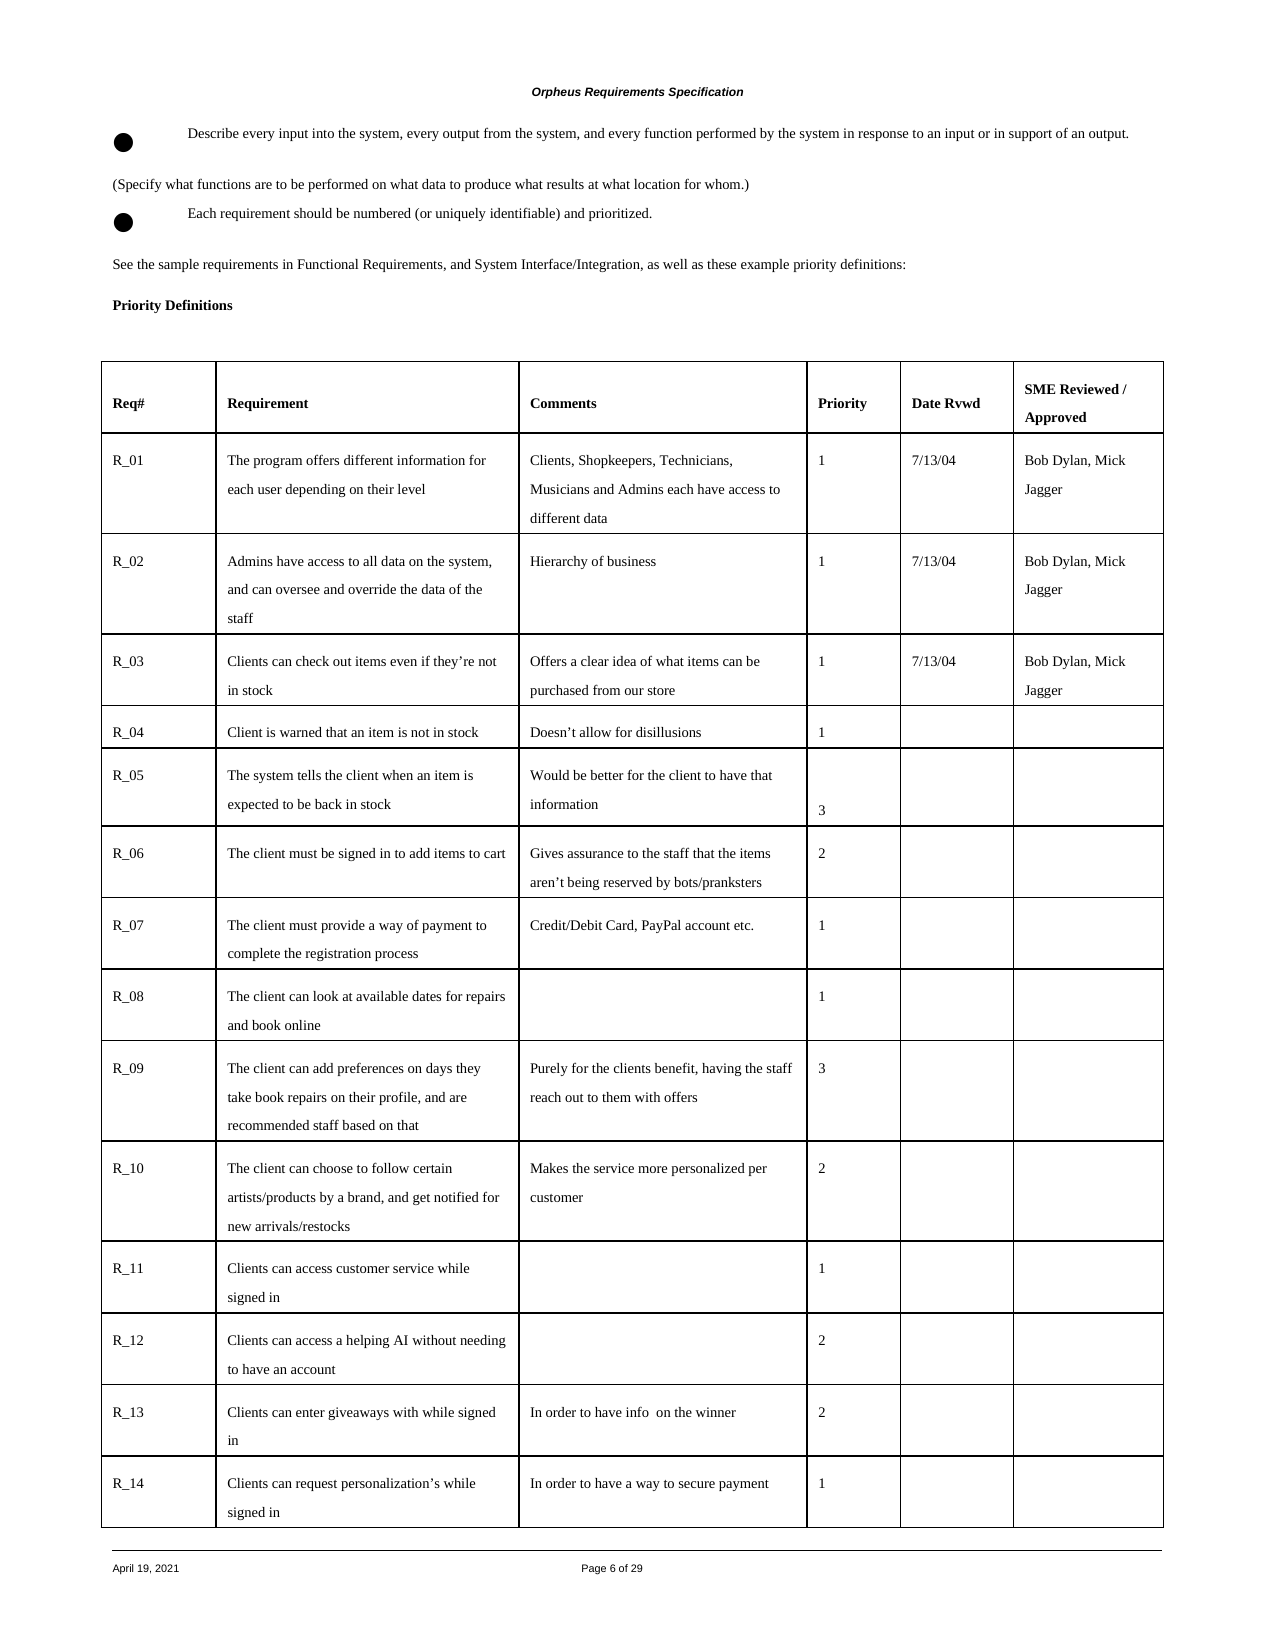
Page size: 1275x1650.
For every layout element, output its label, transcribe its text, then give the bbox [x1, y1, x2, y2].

table_cell Admins have access to all data on the system, and can oversee and override the data of the staff [217, 534, 518, 633]
table_cell [901, 749, 1013, 825]
table_cell [1014, 827, 1163, 897]
table_cell Doesn’t allow for disillusions [520, 706, 806, 747]
table_header Req# [102, 362, 215, 432]
table_cell 2 [808, 827, 900, 897]
table_cell Clients can access a helping AI without needing to have an account [217, 1314, 518, 1383]
table_cell [901, 898, 1013, 968]
table_cell [901, 1041, 1013, 1140]
table_cell The client can look at available dates for repairs and book online [217, 970, 518, 1040]
table_cell [1014, 1242, 1163, 1312]
table_cell Credit/Debit Card, PayPal account etc. [520, 898, 806, 968]
table_cell R_08 [102, 970, 215, 1040]
table_cell [1014, 1457, 1163, 1527]
table_cell Offers a clear idea of what items can be purchased from our store [520, 635, 806, 704]
table_cell Would be better for the client to have that information [520, 749, 806, 825]
table_cell [1014, 970, 1163, 1040]
table_cell The client must be signed in to add items to cart [217, 827, 518, 897]
table_cell 1 [808, 970, 900, 1040]
table_cell [520, 1242, 806, 1312]
table_cell 1 [808, 635, 900, 704]
table_cell [520, 970, 806, 1040]
table_cell 1 [808, 898, 900, 968]
table_cell 2 [808, 1314, 900, 1383]
table_cell Makes the service more personalized per customer [520, 1142, 806, 1240]
table_cell 2 [808, 1142, 900, 1240]
table_cell R_11 [102, 1242, 215, 1312]
table_cell Clients can check out items even if they’re not in stock [217, 635, 518, 704]
table_cell [1014, 706, 1163, 747]
table_cell R_01 [102, 434, 215, 533]
table_cell Clients can enter giveaways with while signed in [217, 1385, 518, 1455]
table_cell R_10 [102, 1142, 215, 1240]
table_cell In order to have a way to secure payment [520, 1457, 806, 1527]
table_cell Purely for the clients benefit, having the staff reach out to them with offers [520, 1041, 806, 1140]
table_cell [901, 1142, 1013, 1240]
table_cell [901, 1385, 1013, 1455]
table_cell [1014, 898, 1163, 968]
table_cell [1014, 1041, 1163, 1140]
table_cell 7/13/04 [901, 434, 1013, 533]
table_cell R_12 [102, 1314, 215, 1383]
list Describe every input into the system, every output from the system, and every function performed by the system in response to an input or in support of an output. (Specify what functions are to be performed on what data to produce what results at what location for whom.) [112, 112, 1162, 192]
table_cell 1 [808, 534, 900, 633]
table_cell 1 [808, 706, 900, 747]
text See the sample requirements in Functional Requirements, and System Interface/Integration, as well as these example priority definitions: [112, 244, 1162, 272]
table_cell [901, 970, 1013, 1040]
list Each requirement should be numbered (or uniquely identifiable) and prioritized. [112, 192, 1162, 244]
table_header Date Rvwd [901, 362, 1013, 432]
table_cell 7/13/04 [901, 534, 1013, 633]
table_header Comments [520, 362, 806, 432]
table_cell R_05 [102, 749, 215, 825]
table_cell 3 [808, 749, 900, 825]
table_cell 1 [808, 1457, 900, 1527]
table_cell R_13 [102, 1385, 215, 1455]
table_header SME Reviewed / Approved [1014, 362, 1163, 432]
table_cell The system tells the client when an item is expected to be back in stock [217, 749, 518, 825]
table_cell Clients can request personalization’s while signed in [217, 1457, 518, 1527]
table_cell [1014, 1385, 1163, 1455]
table_cell In order to have info on the winner [520, 1385, 806, 1455]
table_cell The client can choose to follow certain artists/products by a brand, and get notified for new arrivals/restocks [217, 1142, 518, 1240]
table_cell R_04 [102, 706, 215, 747]
table_cell Bob Dylan, Mick Jagger [1014, 635, 1163, 704]
table_cell [1014, 1314, 1163, 1383]
table_cell Clients, Shopkeepers, Technicians, Musicians and Admins each have access to different data [520, 434, 806, 533]
table_cell 2 [808, 1385, 900, 1455]
table_cell [1014, 749, 1163, 825]
table_cell R_02 [102, 534, 215, 633]
table_cell R_07 [102, 898, 215, 968]
table_cell The client must provide a way of payment to complete the registration process [217, 898, 518, 968]
table_cell Client is warned that an item is not in stock [217, 706, 518, 747]
table_cell [1014, 1142, 1163, 1240]
table_cell Bob Dylan, Mick Jagger [1014, 534, 1163, 633]
table_cell 3 [808, 1041, 900, 1140]
table_cell R_03 [102, 635, 215, 704]
table_cell R_09 [102, 1041, 215, 1140]
table_cell 7/13/04 [901, 635, 1013, 704]
table_cell [901, 1314, 1013, 1383]
table_cell 1 [808, 1242, 900, 1312]
table_cell Clients can access customer service while signed in [217, 1242, 518, 1312]
table_cell [901, 706, 1013, 747]
table_cell The program offers different information for each user depending on their level [217, 434, 518, 533]
text Priority Definitions [112, 285, 1162, 314]
table_cell [520, 1314, 806, 1383]
table_cell Bob Dylan, Mick Jagger [1014, 434, 1163, 533]
table_cell [901, 1457, 1013, 1527]
table_cell [901, 827, 1013, 897]
table_cell [901, 1242, 1013, 1312]
table_header Requirement [217, 362, 518, 432]
table_cell R_06 [102, 827, 215, 897]
table_cell Hierarchy of business [520, 534, 806, 633]
table_cell 1 [808, 434, 900, 533]
table_cell R_14 [102, 1457, 215, 1527]
table_header Priority [808, 362, 900, 432]
table_cell Gives assurance to the staff that the items aren’t being reserved by bots/pranksters [520, 827, 806, 897]
table_cell The client can add preferences on days they take book repairs on their profile, and are recommended staff based on that [217, 1041, 518, 1140]
